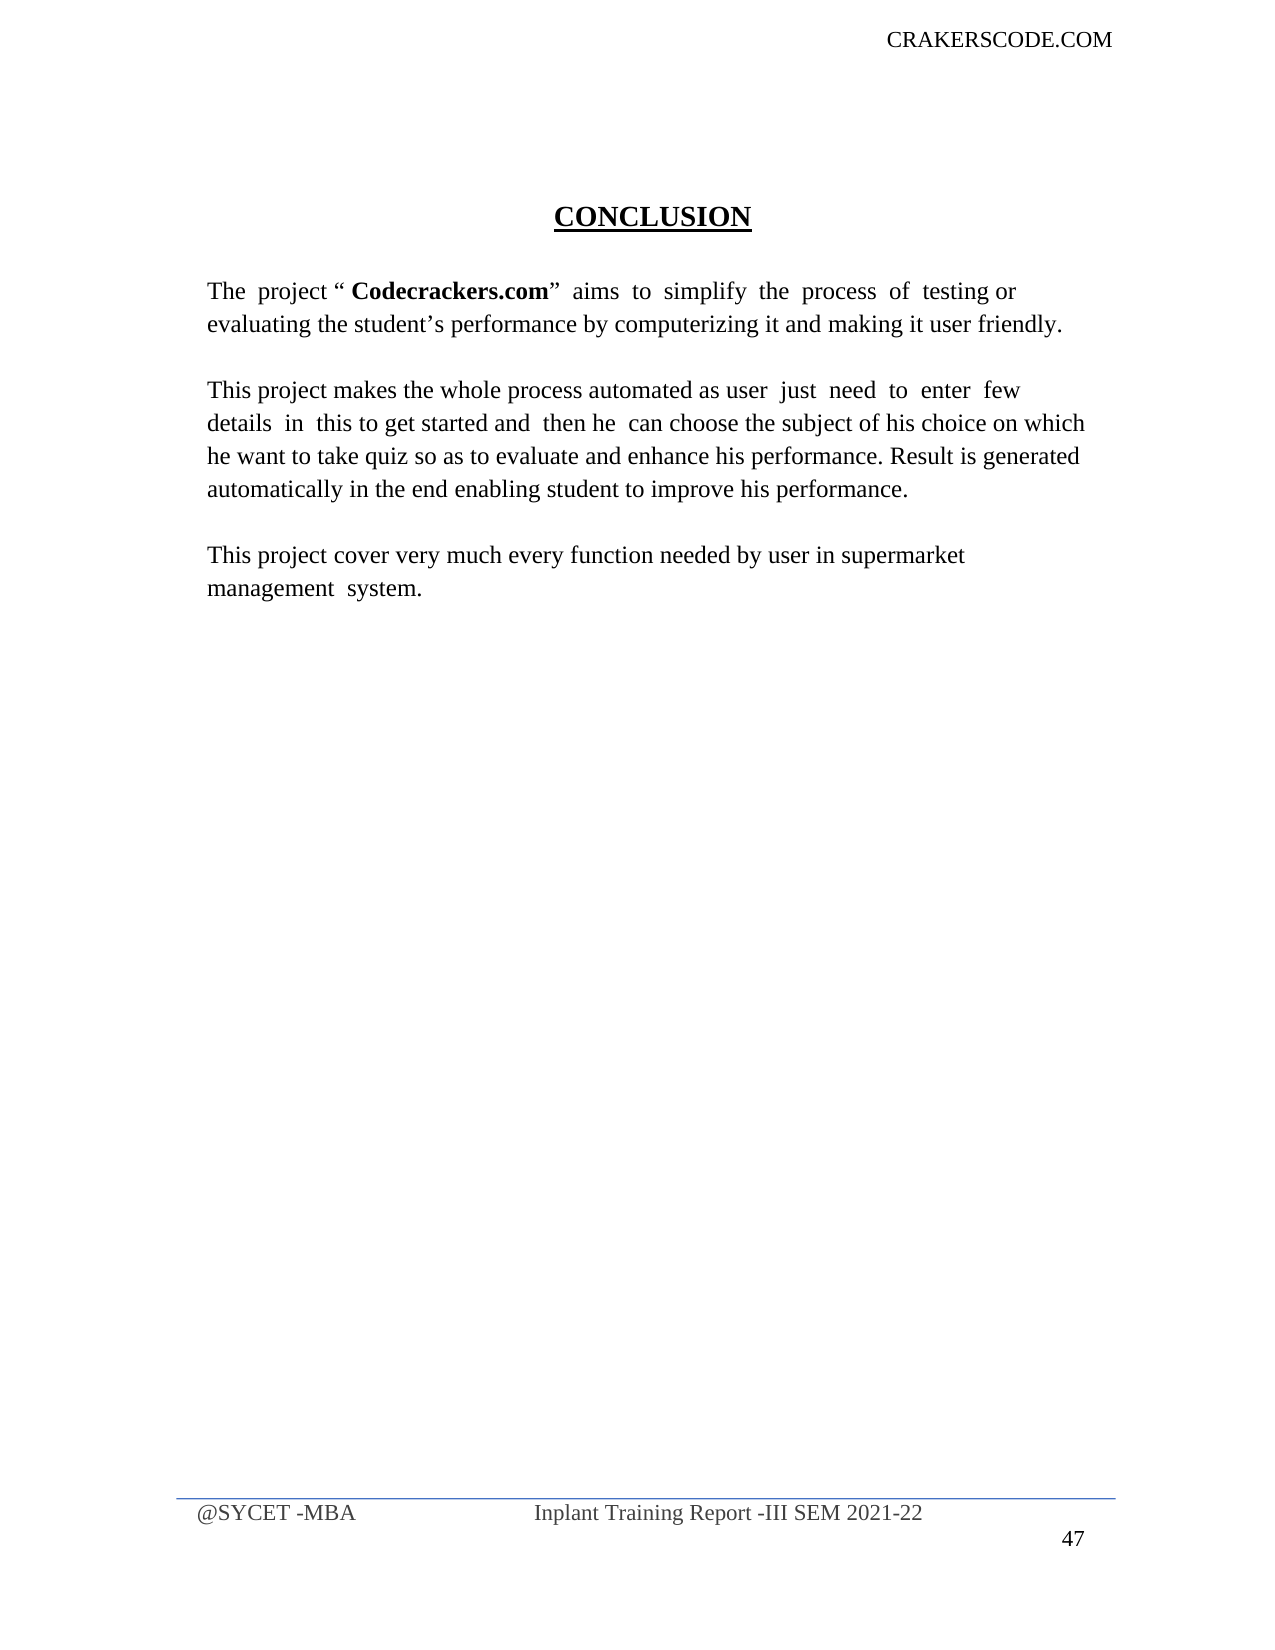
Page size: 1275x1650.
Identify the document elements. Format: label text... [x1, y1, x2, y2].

text This project makes the whole process automated as user just need to enter few details in this to get started and then he can choose the subject of his choice on which he want to take quiz so as to evaluate and enhance his performance. Result is generated automatically in the end enabling student to improve his performance. [207, 375, 1085, 503]
text The project “ Codecrackers.com” aims to simplify the process of testing or evaluating the student’s performance by computerizing it and making it user friendly. [207, 276, 1064, 338]
subtitle CONCLUSION [146, 199, 1159, 233]
text This project cover very much every function needed by user in supermarket management system. [207, 541, 966, 602]
